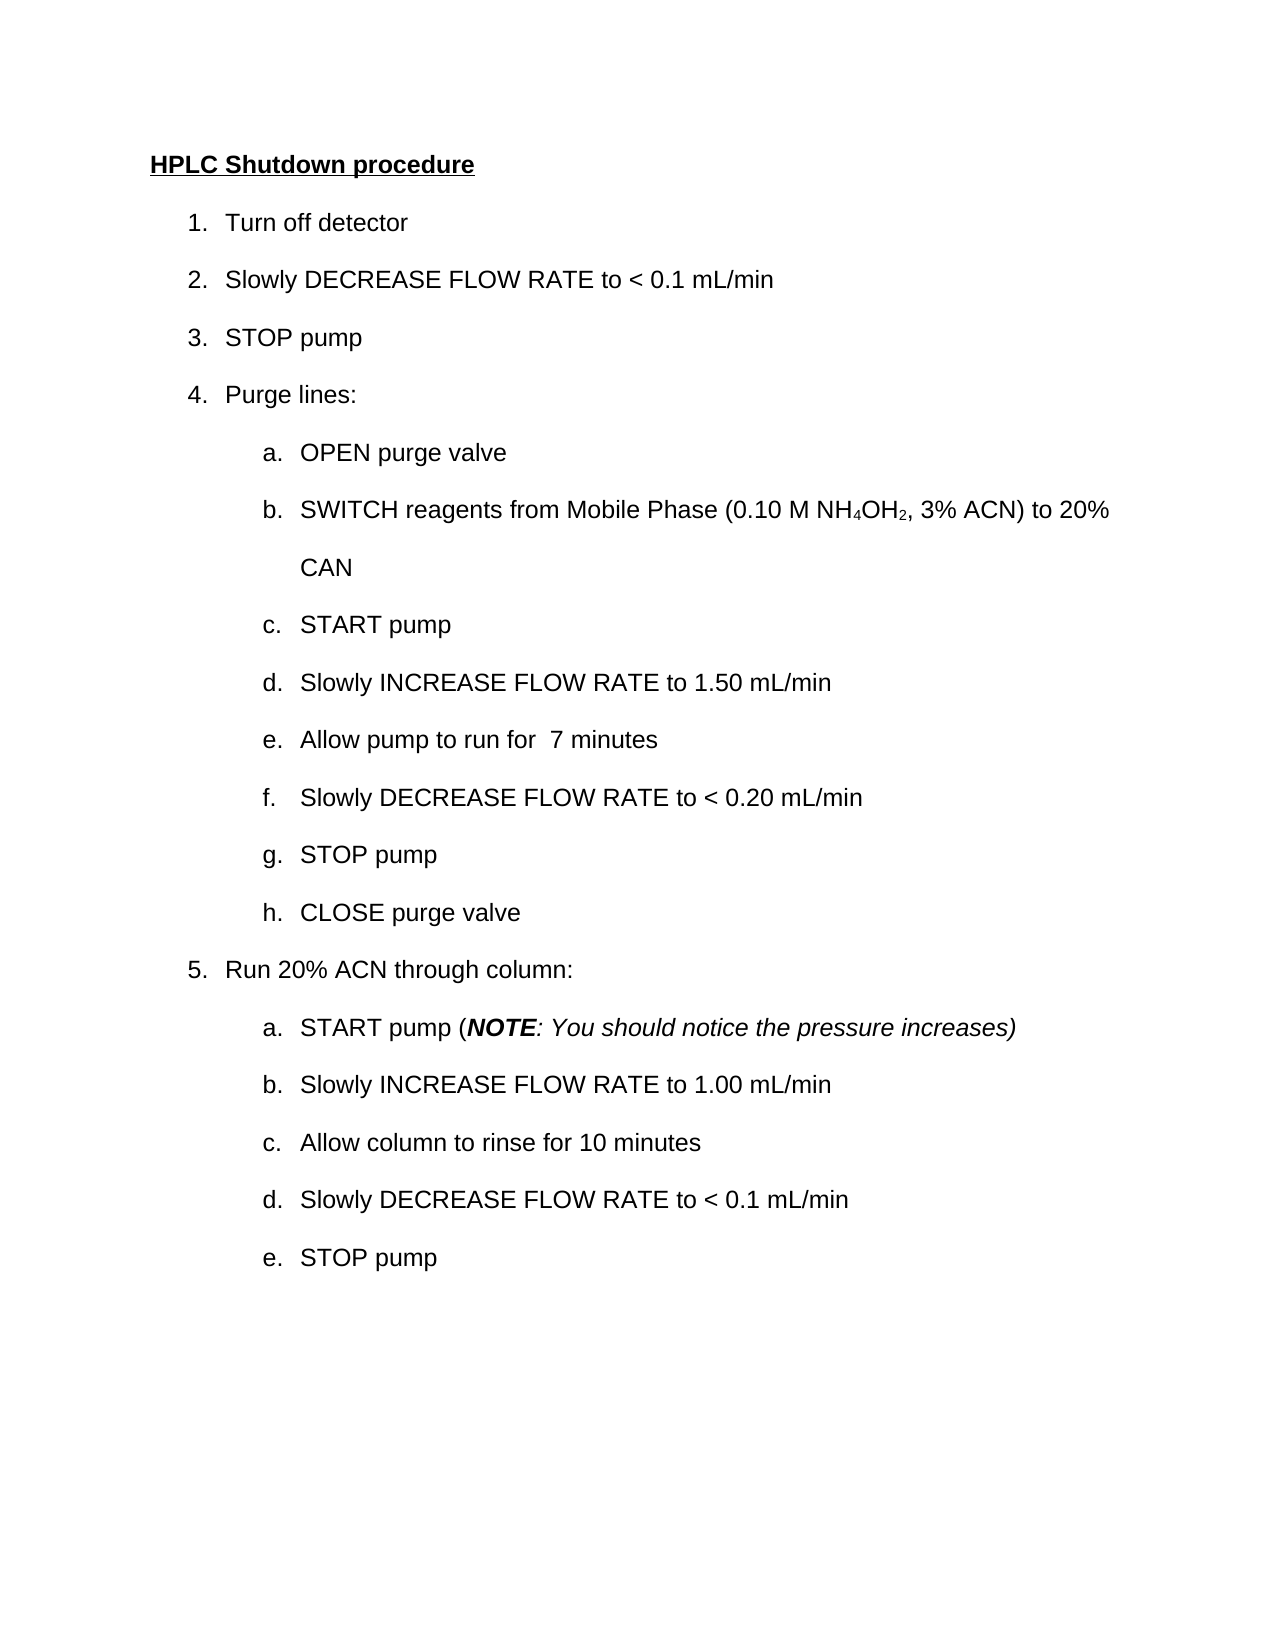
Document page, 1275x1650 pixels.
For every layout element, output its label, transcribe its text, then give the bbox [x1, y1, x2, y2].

list Slowly DECREASE FLOW RATE to < 0.1 mL/min [187, 265, 1125, 294]
list Purge lines: [187, 380, 1125, 409]
text HPLC Shutdown procedure [150, 150, 1125, 179]
list Run 20% ACN through column: [187, 955, 1125, 984]
list STOP pump [262, 1242, 1125, 1271]
list START pump (NOTE: You should notice the pressure increases) [262, 1012, 1125, 1041]
list START pump [262, 610, 1125, 639]
list Slowly INCREASE FLOW RATE to 1.00 mL/min [262, 1070, 1125, 1099]
list STOP pump [187, 322, 1125, 351]
list Allow pump to run for 7 minutes [262, 725, 1125, 754]
list OPEN purge valve [262, 437, 1125, 466]
list Slowly DECREASE FLOW RATE to < 0.1 mL/min [262, 1185, 1125, 1214]
list Turn off detector [187, 207, 1125, 236]
list SWITCH reagents from Mobile Phase (0.10 M NH4OH2, 3% ACN) to 20% CAN [262, 495, 1125, 581]
list Allow column to rinse for 10 minutes [262, 1127, 1125, 1156]
list CLOSE purge valve [262, 897, 1125, 926]
list Slowly DECREASE FLOW RATE to < 0.20 mL/min [262, 782, 1125, 811]
list Slowly INCREASE FLOW RATE to 1.50 mL/min [262, 667, 1125, 696]
list STOP pump [262, 840, 1125, 869]
